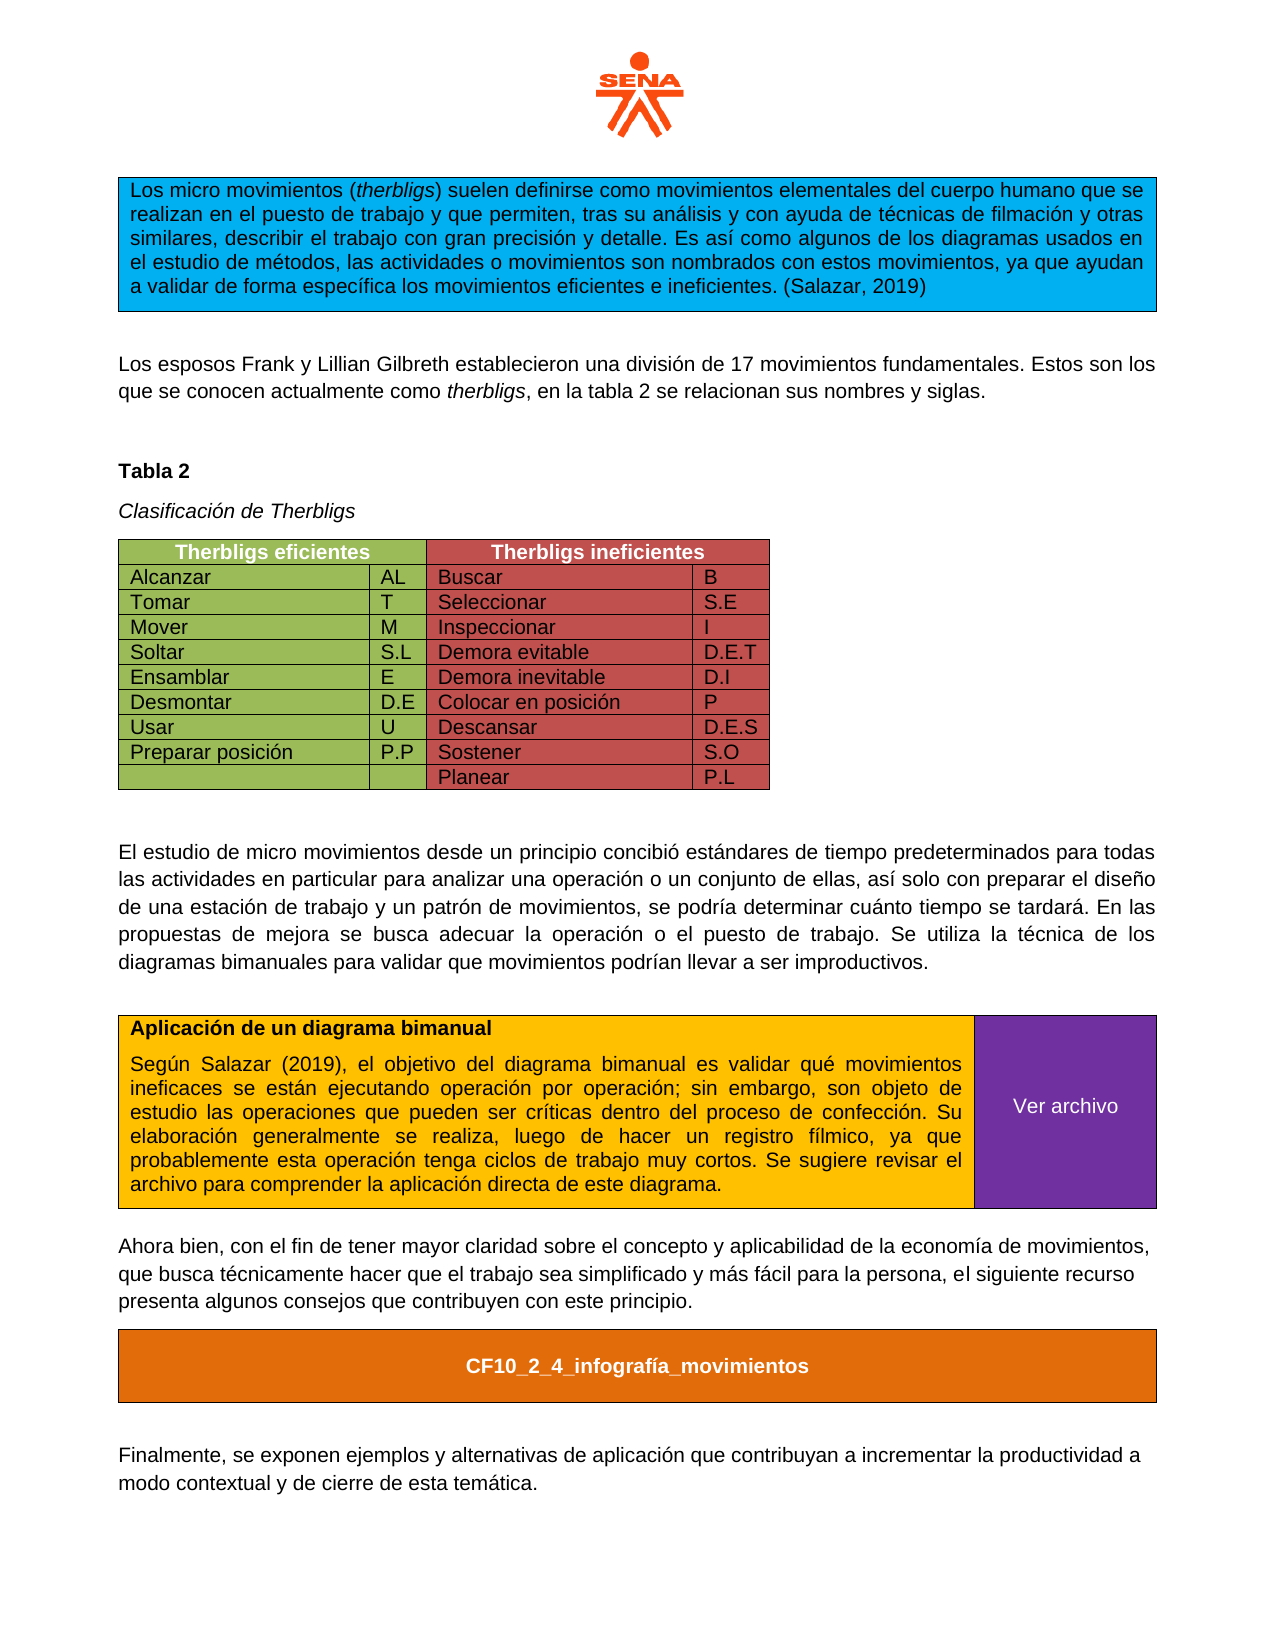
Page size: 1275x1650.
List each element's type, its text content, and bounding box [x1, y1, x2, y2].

picture [585, 48, 690, 142]
text Los esposos Frank y Lillian Gilbreth establecieron una división de 17 movimientos fundamentales. Estos son los que se conocen actualmente como therbligs, en la tabla 2 se relacionan sus nombres y siglas. [118, 352, 1157, 403]
table_header Aplicación de un diagrama bimanual Según Salazar (2019), el objetivo del diagrama bimanual es validar qué movimientos ineficaces se están ejecutando operación por operación; sin embargo, son objeto de estudio las operaciones que pueden ser críticas dentro del proceso de confección. Su elaboración generalmente se realiza, luego de hacer un registro fílmico, ya que probablemente esta operación tenga ciclos de trabajo muy cortos. Se sugiere revisar el archivo para comprender la aplicación directa de este diagrama. [119, 1016, 974, 1208]
table_cell Inspeccionar [427, 615, 692, 639]
table_cell S.O [693, 740, 769, 764]
table_cell P.P [370, 740, 426, 764]
table_cell D.E.T [693, 640, 769, 664]
table_cell D.I [693, 665, 769, 689]
table_cell T [370, 590, 426, 614]
table_cell Desmontar [119, 690, 369, 714]
table_cell M [370, 615, 426, 639]
table_cell D.E.S [693, 715, 769, 739]
table_cell Demora inevitable [427, 665, 692, 689]
table_cell Alcanzar [119, 565, 369, 589]
table_cell Preparar posición [119, 740, 369, 764]
table_cell Descansar [427, 715, 692, 739]
table_cell E [370, 665, 426, 689]
table_cell Soltar [119, 640, 369, 664]
table_cell D.E [370, 690, 426, 714]
table_header Therbligs eficientes [119, 540, 426, 564]
table_cell S.L [370, 640, 426, 664]
text Ahora bien, con el fin de tener mayor claridad sobre el concepto y aplicabilidad de la economía de movimientos, que busca técnicamente hacer que el trabajo sea simplificado y más fácil para la persona, el siguiente recurso presenta algunos consejos que contribuyen con este principio. [118, 1234, 1157, 1313]
table_header CF10_2_4_infografía_movimientos [119, 1330, 1156, 1402]
table_cell Colocar en posición [427, 690, 692, 714]
table_cell Seleccionar [427, 590, 692, 614]
table_cell P [693, 690, 769, 714]
table_header Ver archivo [975, 1016, 1156, 1208]
table_cell Mover [119, 615, 369, 639]
table_cell Demora evitable [427, 640, 692, 664]
table_cell Ensamblar [119, 665, 369, 689]
table_cell AL [370, 565, 426, 589]
table_cell B [693, 565, 769, 589]
table_cell P.L [693, 765, 769, 789]
table_cell Planear [427, 765, 692, 789]
table_cell [370, 765, 426, 789]
text Finalmente, se exponen ejemplos y alternativas de aplicación que contribuyan a incrementar la productividad a modo contextual y de cierre de esta temática. [118, 1443, 1157, 1494]
text El estudio de micro movimientos desde un principio concibió estándares de tiempo predeterminados para todas las actividades en particular para analizar una operación o un conjunto de ellas, así solo con preparar el diseño de una estación de trabajo y un patrón de movimientos, se podría determinar cuánto tiempo se tardará. En las propuestas de mejora se busca adecuar la operación o el puesto de trabajo. Se utiliza la técnica de los diagramas bimanuales para validar que movimientos podrían llevar a ser improductivos. [118, 840, 1157, 974]
text Clasificación de Therbligs [118, 499, 1157, 523]
text Tabla 2 [118, 459, 1157, 483]
table_cell S.E [693, 590, 769, 614]
table_cell I [693, 615, 769, 639]
table_cell Sostener [427, 740, 692, 764]
table_cell Tomar [119, 590, 369, 614]
table_cell [119, 765, 369, 789]
table_cell Usar [119, 715, 369, 739]
table_cell U [370, 715, 426, 739]
table_header Therbligs ineficientes [427, 540, 769, 564]
table_cell Buscar [427, 565, 692, 589]
table_header Los micro movimientos (therbligs) suelen definirse como movimientos elementales del cuerpo humano que se realizan en el puesto de trabajo y que permiten, tras su análisis y con ayuda de técnicas de filmación y otras similares, describir el trabajo con gran precisión y detalle. Es así como algunos de los diagramas usados en el estudio de métodos, las actividades o movimientos son nombrados con estos movimientos, ya que ayudan a validar de forma específica los movimientos eficientes e ineficientes. (Salazar, 2019) [119, 178, 1156, 311]
